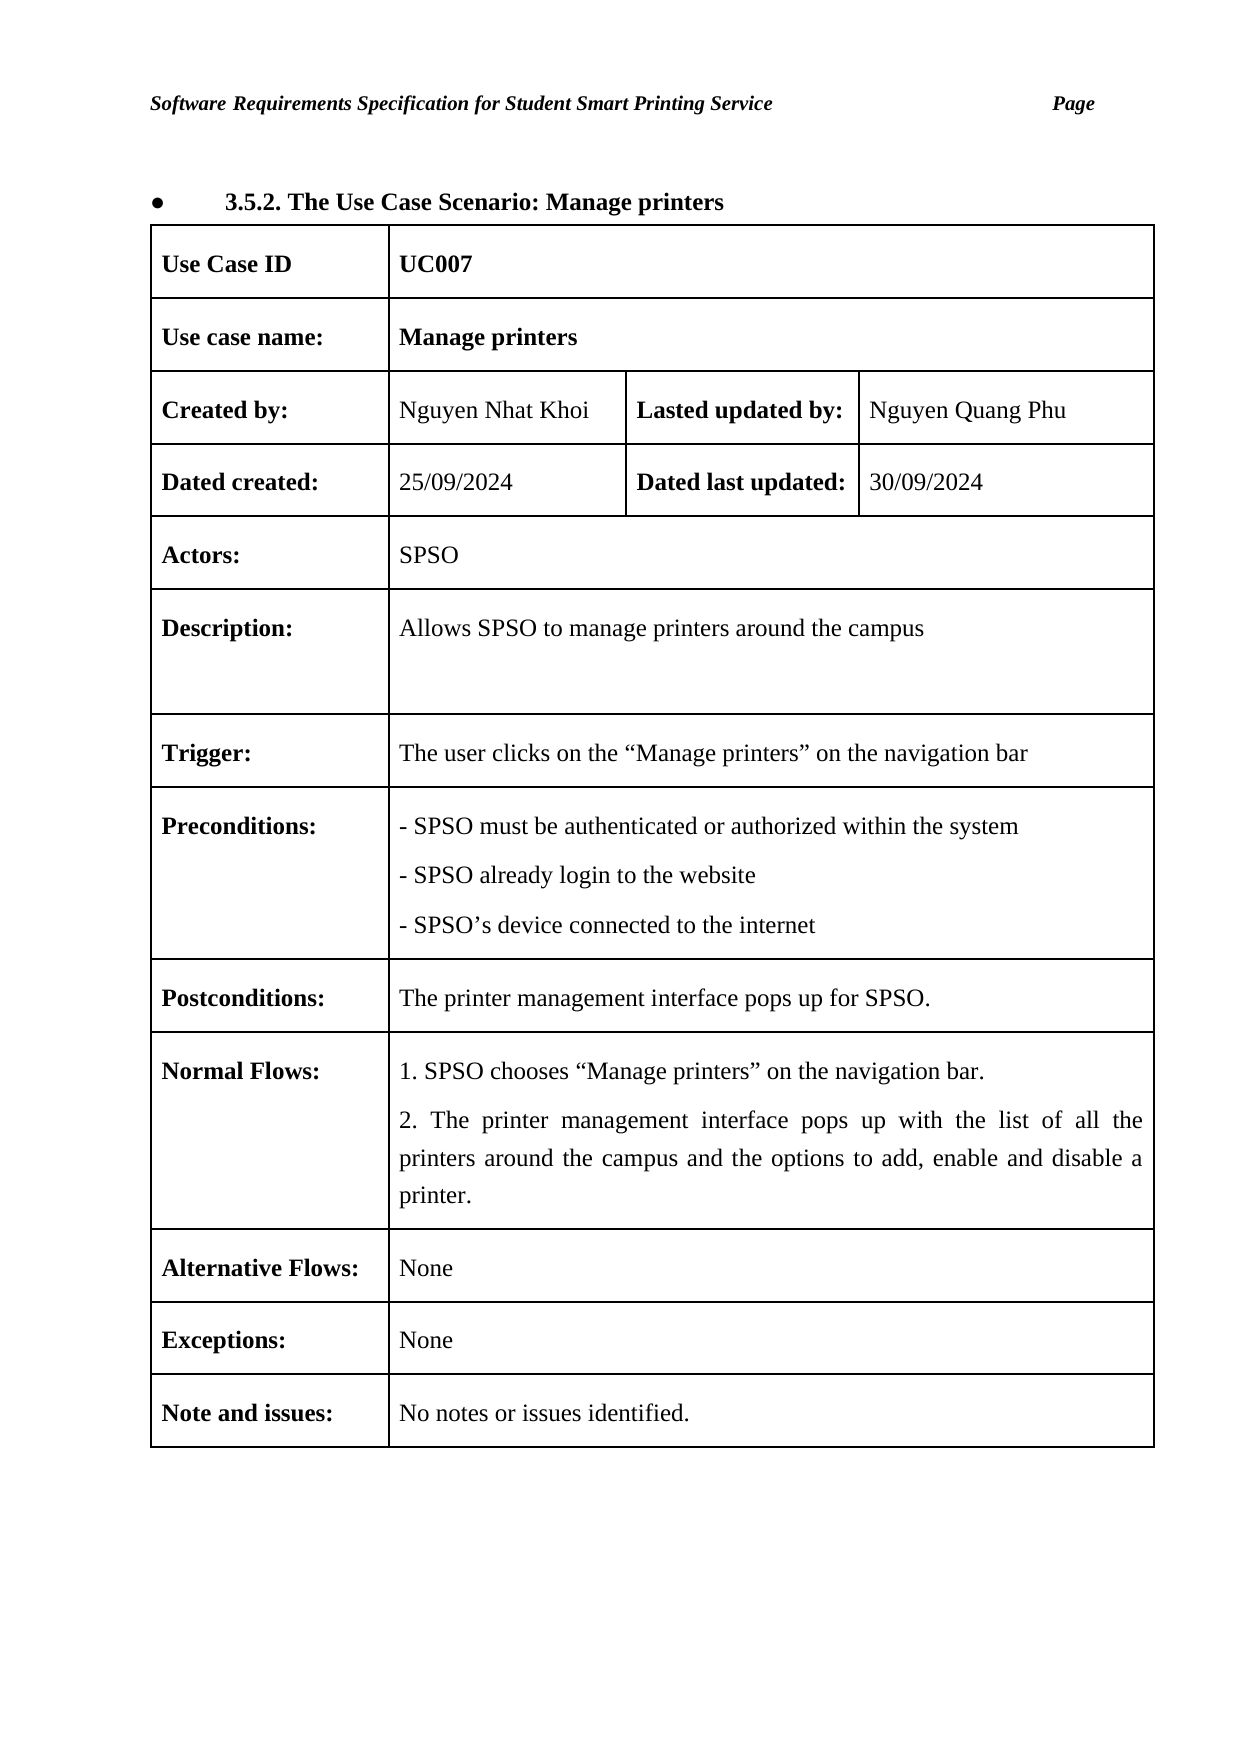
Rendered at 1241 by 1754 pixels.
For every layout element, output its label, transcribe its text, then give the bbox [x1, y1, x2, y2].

subtitle 3.5.2. The Use Case Scenario: Manage printers [150, 187, 1090, 216]
